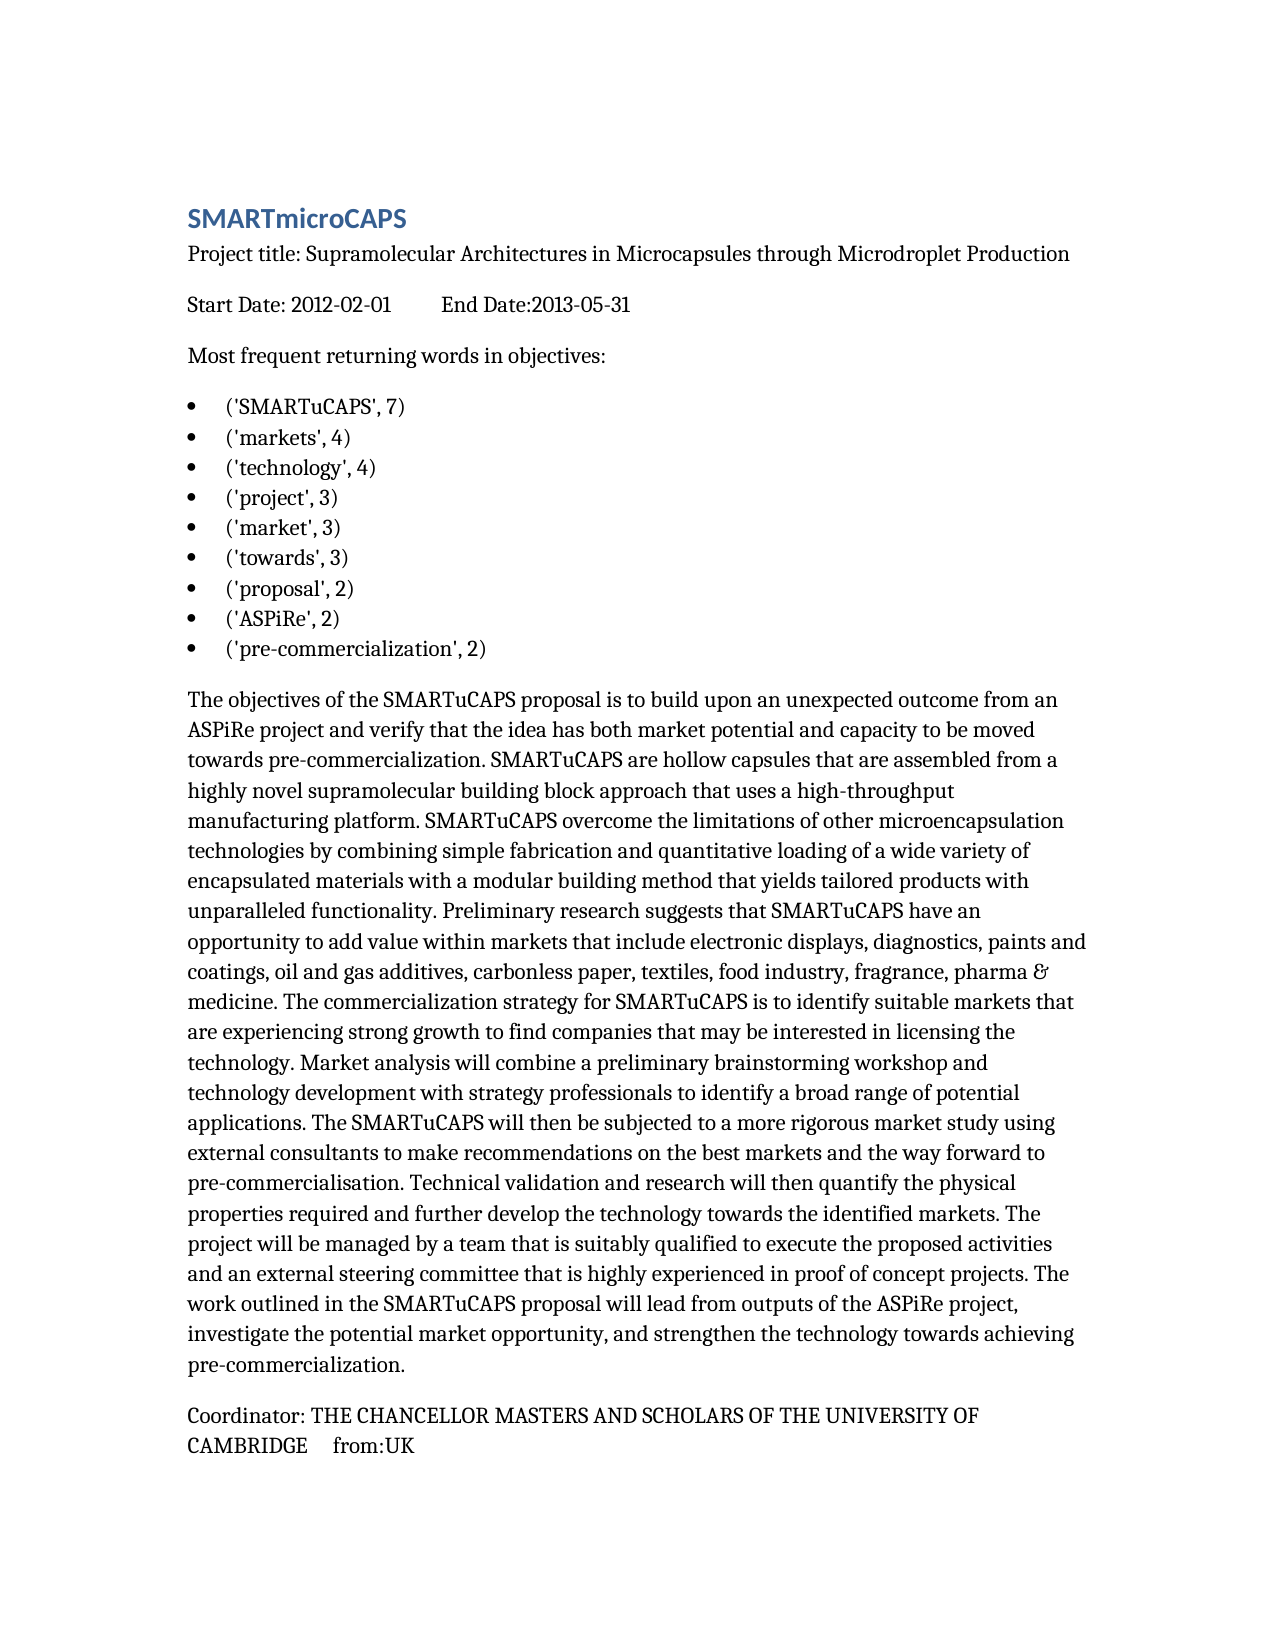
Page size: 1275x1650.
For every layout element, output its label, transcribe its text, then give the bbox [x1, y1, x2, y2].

text Project title: Supramolecular Architectures in Microcapsules through Microdroplet Production [187, 241, 1087, 267]
list ('market', 3) [187, 515, 1087, 541]
text Start Date: 2012-02-01 End Date:2013-05-31 [187, 292, 1087, 318]
list ('project', 3) [187, 485, 1087, 511]
list ('pre-commercialization', 2) [187, 636, 1087, 662]
text Most frequent returning words in objectives: [187, 343, 1087, 369]
text Coordinator: THE CHANCELLOR MASTERS AND SCHOLARS OF THE UNIVERSITY OF CAMBRIDGE from:UK [187, 1402, 1087, 1459]
list ('markets', 4) [187, 424, 1087, 451]
list ('ASPiRe', 2) [187, 606, 1087, 632]
list ('SMARTuCAPS', 7) [187, 394, 1087, 420]
text The objectives of the SMARTuCAPS proposal is to build upon an unexpected outcome from an ASPiRe project and verify that the idea has both market potential and capacity to be moved towards pre-commercialization. SMARTuCAPS are hollow capsules that are assembled from a highly novel supramolecular building block approach that uses a high-throughput manufacturing platform. SMARTuCAPS overcome the limitations of other microencapsulation technologies by combining simple fabrication and quantitative loading of a wide variety of encapsulated materials with a modular building method that yields tailored products with unparalleled functionality. Preliminary research suggests that SMARTuCAPS have an opportunity to add value within markets that include electronic displays, diagnostics, paints and coatings, oil and gas additives, carbonless paper, textiles, food industry, fragrance, pharma & medicine. The commercialization strategy for SMARTuCAPS is to identify suitable markets that are experiencing strong growth to find companies that may be interested in licensing the technology. Market analysis will combine a preliminary brainstorming workshop and technology development with strategy professionals to identify a broad range of potential applications. The SMARTuCAPS will then be subjected to a more rigorous market study using external consultants to make recommendations on the best markets and the way forward to pre-commercialisation. Technical validation and research will then quantify the physical properties required and further develop the technology towards the identified markets. The project will be managed by a team that is suitably qualified to execute the proposed activities and an external steering committee that is highly experienced in proof of concept projects. The work outlined in the SMARTuCAPS proposal will lead from outputs of the ASPiRe project, investigate the potential market opportunity, and strengthen the technology towards achieving pre-commercialization. [187, 687, 1087, 1378]
subtitle SMARTmicroCAPS [187, 200, 1087, 236]
list ('technology', 4) [187, 454, 1087, 481]
list ('proposal', 2) [187, 575, 1087, 602]
list ('towards', 3) [187, 545, 1087, 571]
